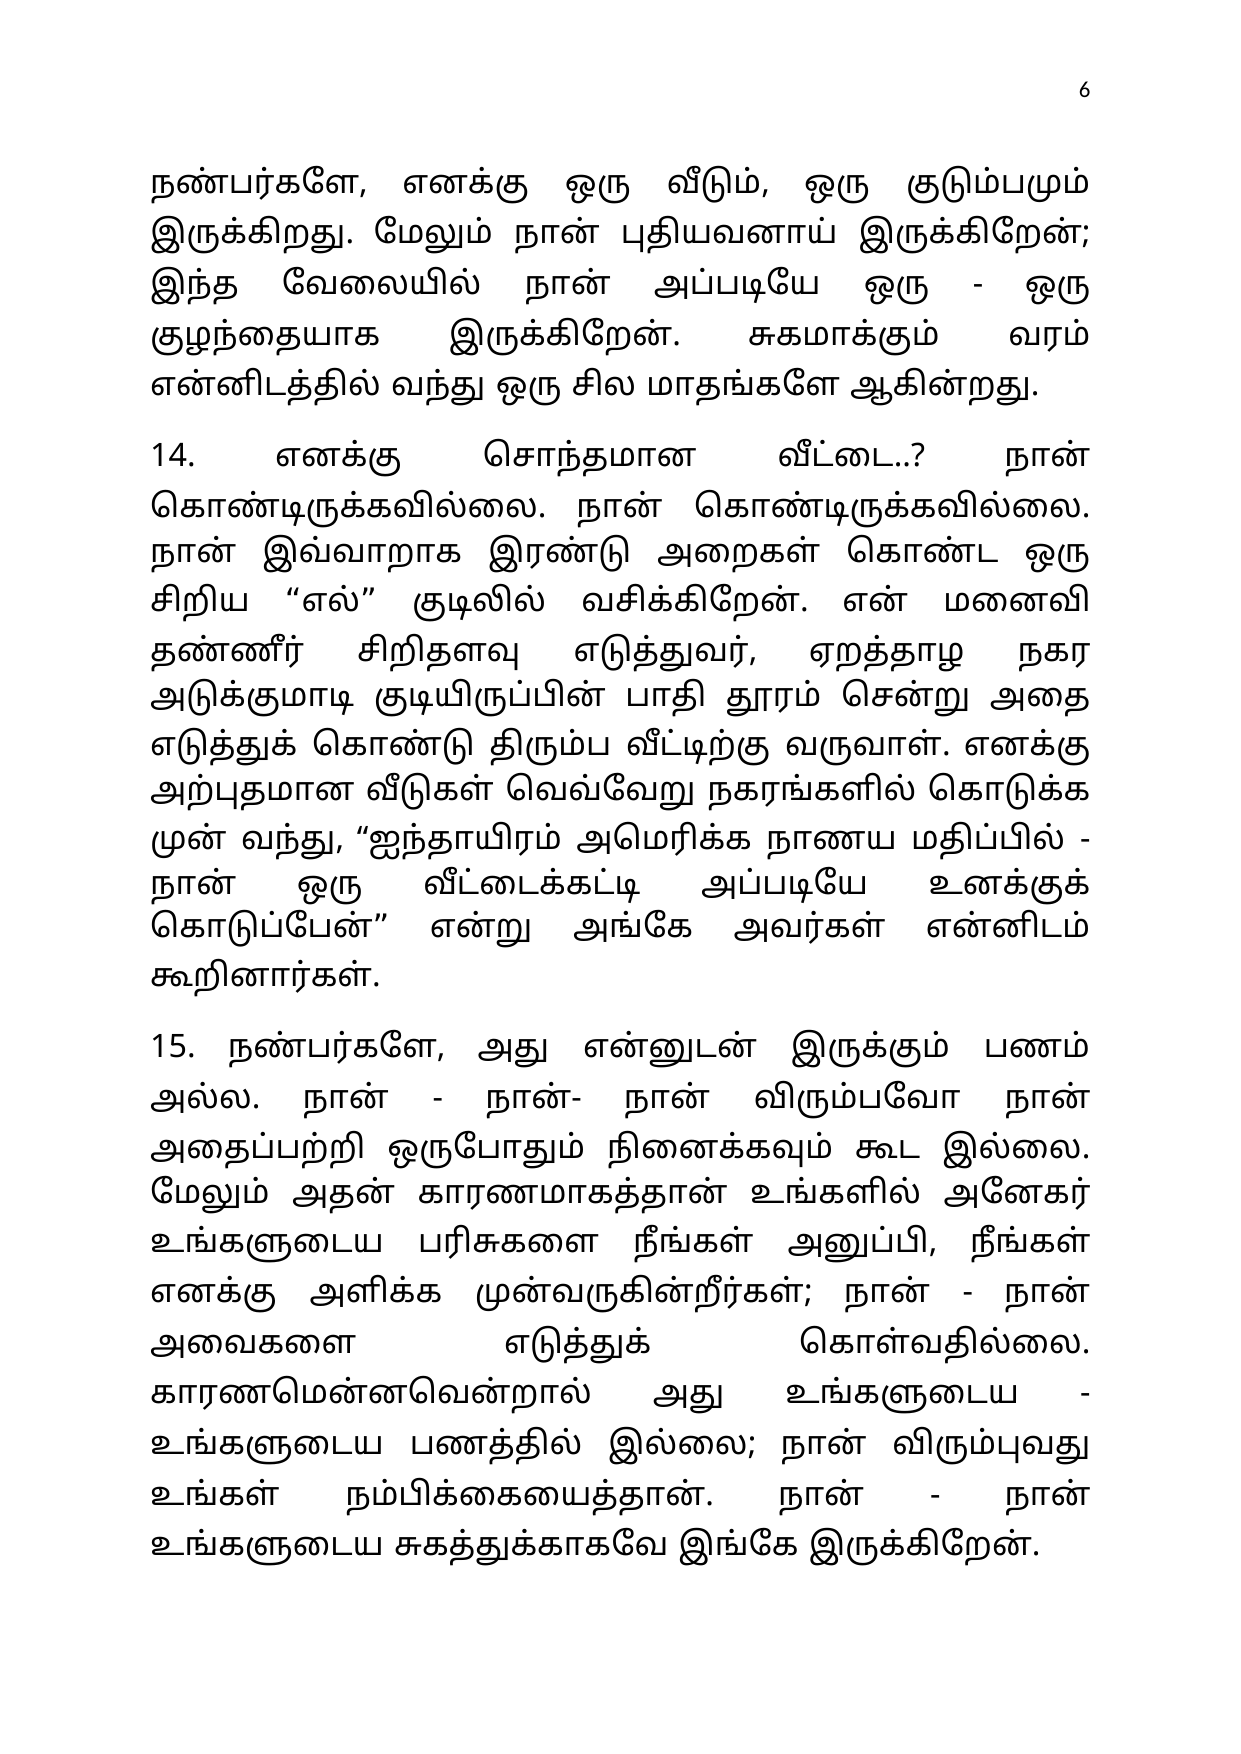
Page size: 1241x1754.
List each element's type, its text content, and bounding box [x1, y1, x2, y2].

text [150, 159, 1090, 405]
text 15. நண்பர்களே, அது என்னுடன் இருக்கும் பணம் அல்ல. நான் - நான்- நான் விரும்பவோ நான் அதைப்பற்றி ஒருபோதும் நினைக்கவும் கூட இல்லை. மேலும் அதன் காரணமாகத்தான் உங்களில் அனேகர் உங்களுடைய பரிசுகளை நீங்கள் அனுப்பி, நீங்கள் எனக்கு அளிக்க முன்வருகின்றீர்கள்; நான் - நான் அவைகளை எடுத்துக் கொள்வதில்லை. காரணமென்னவென்றால் அது உங்களுடைய - உங்களுடைய பணத்தில் இல்லை; நான் விரும்புவது உங்கள் நம்பிக்கையைத்தான். நான் - நான் உங்களுடைய சுகத்துக்காகவே இங்கே இருக்கிறேன். [150, 1023, 1090, 1565]
text 14. எனக்கு சொந்தமான வீட்டை..? நான் கொண்டிருக்கவில்லை. நான் கொண்டிருக்கவில்லை. நான் இவ்வாறாக இரண்டு அறைகள் கொண்ட ஒரு சிறிய “எல்” குடிலில் வசிக்கிறேன். என் மனைவி தண்ணீர் சிறிதளவு எடுத்துவர், ஏறத்தாழ நகர அடுக்குமாடி குடியிருப்பின் பாதி தூரம் சென்று அதை எடுத்துக் கொண்டு திரும்ப வீட்டிற்கு வருவாள். எனக்கு அற்புதமான வீடுகள் வெவ்வேறு நகரங்களில் கொடுக்க முன் வந்து, “ஐந்தாயிரம் அமெரிக்க நாணய மதிப்பில் - நான் ஒரு வீட்டைக்கட்டி அப்படியே உனக்குக் கொடுப்பேன்” என்று அங்கே அவர்கள் என்னிடம் கூறினார்கள். [150, 432, 1090, 996]
